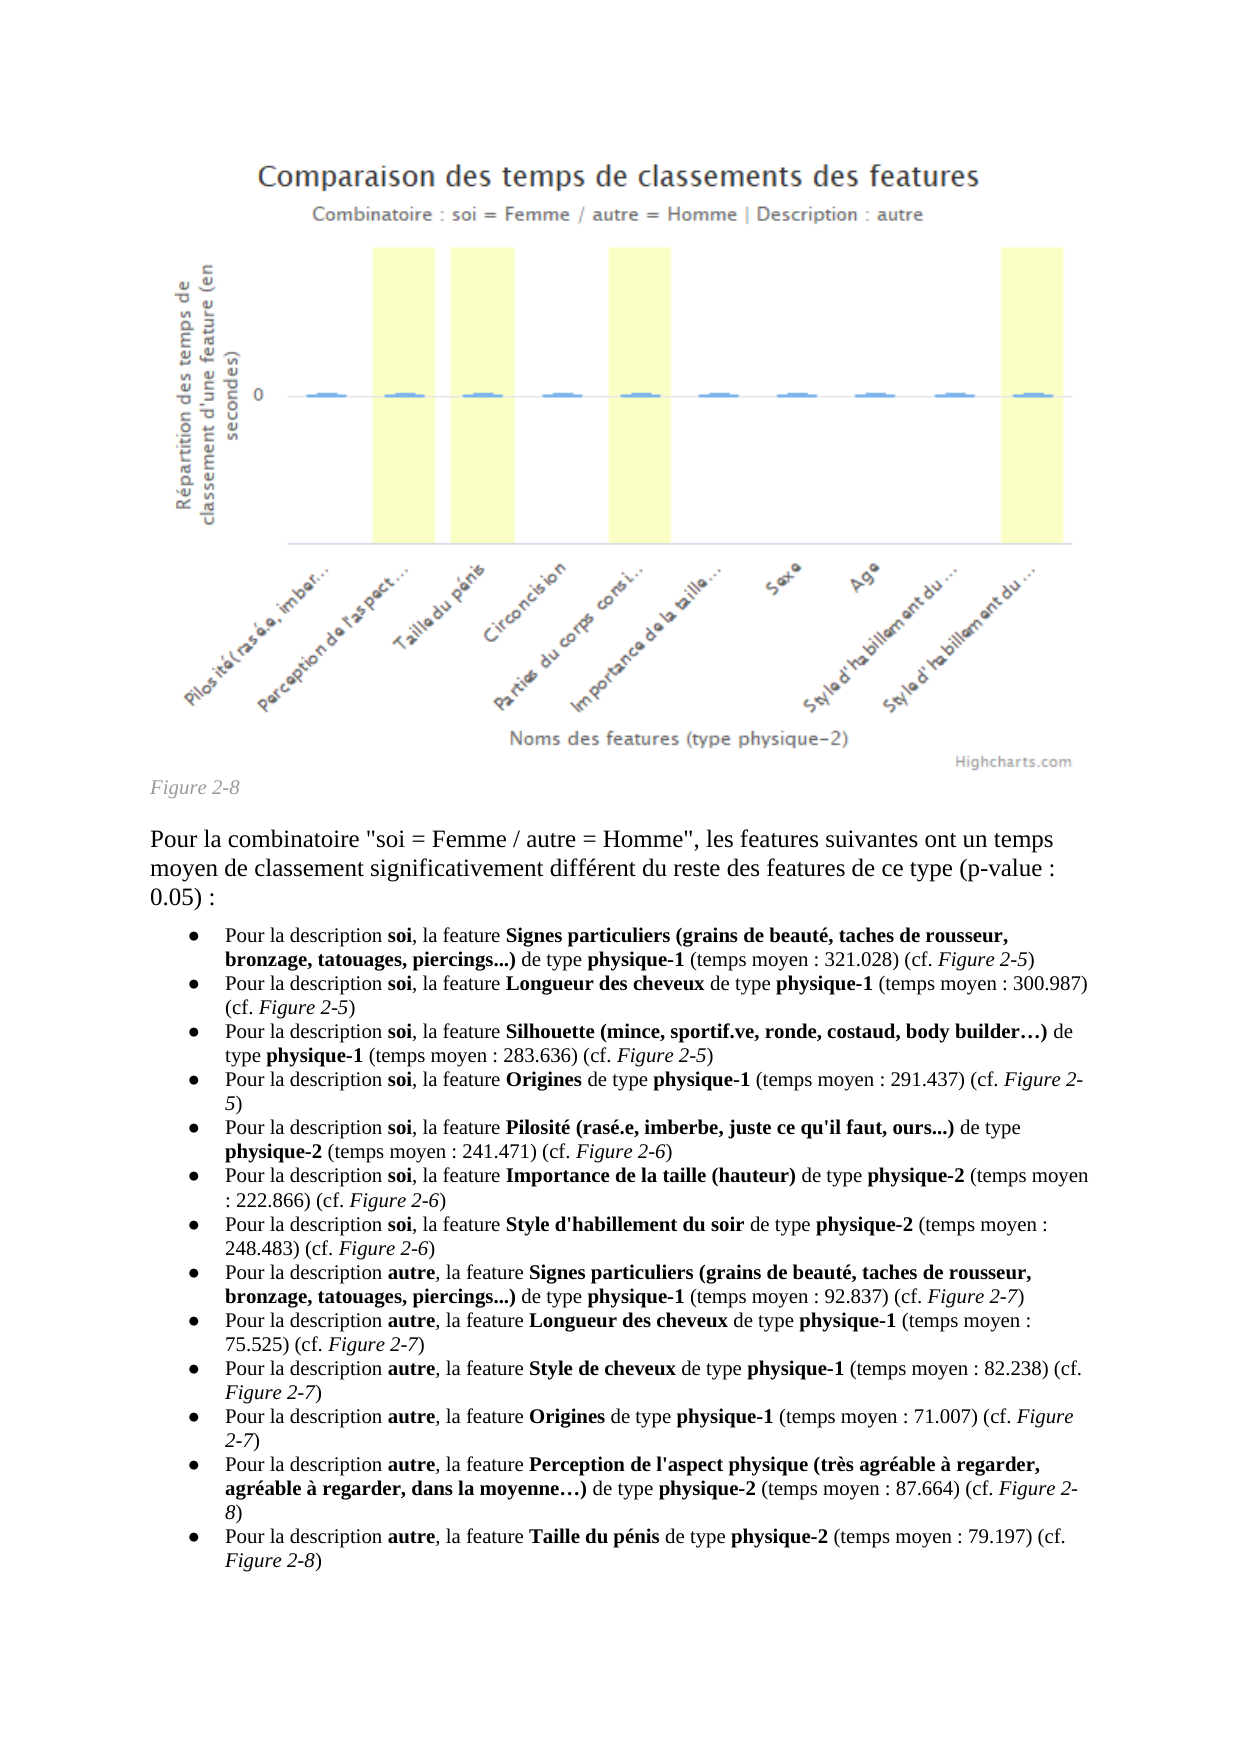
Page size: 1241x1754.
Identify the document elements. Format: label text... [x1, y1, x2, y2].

list Pour la description autre, la feature Longueur des cheveux de type physique-1 (temps moyen : 75.525) (cf. Figure 2-7) [187, 1308, 1090, 1356]
list Pour la description soi, la feature Silhouette (mince, sportif.ve, ronde, costaud, body builder…) de type physique-1 (temps moyen : 283.636) (cf. Figure 2-5) [187, 1019, 1090, 1067]
list Pour la description autre, la feature Perception de l'aspect physique (très agréable à regarder, agréable à regarder, dans la moyenne…) de type physique-2 (temps moyen : 87.664) (cf. Figure 2-8) [187, 1452, 1090, 1524]
list Pour la description autre, la feature Style de cheveux de type physique-1 (temps moyen : 82.238) (cf. Figure 2-7) [187, 1356, 1090, 1404]
list Pour la description soi, la feature Pilosité (rasé.e, imberbe, juste ce qu'il faut, ours...) de type physique-2 (temps moyen : 241.471) (cf. Figure 2-6) [187, 1115, 1090, 1163]
list Pour la description soi, la feature Signes particuliers (grains de beauté, taches de rousseur, bronzage, tatouages, piercings...) de type physique-1 (temps moyen : 321.028) (cf. Figure 2-5) [187, 923, 1090, 971]
list Pour la description autre, la feature Taille du pénis de type physique-2 (temps moyen : 79.197) (cf. Figure 2-8) [187, 1524, 1090, 1572]
list Pour la description soi, la feature Longueur des cheveux de type physique-1 (temps moyen : 300.987) (cf. Figure 2-5) [187, 971, 1090, 1019]
list Pour la description soi, la feature Style d'habillement du soir de type physique-2 (temps moyen : 248.483) (cf. Figure 2-6) [187, 1212, 1090, 1260]
list Pour la description autre, la feature Signes particuliers (grains de beauté, taches de rousseur, bronzage, tatouages, piercings...) de type physique-1 (temps moyen : 92.837) (cf. Figure 2-7) [187, 1260, 1090, 1308]
text Pour la combinatoire "soi = Femme / autre = Homme", les features suivantes ont un temps moyen de classement significativement différent du reste des features de ce type (p-value : 0.05) : [150, 824, 1090, 910]
list Pour la description soi, la feature Origines de type physique-1 (temps moyen : 291.437) (cf. Figure 2-5) [187, 1067, 1090, 1115]
list Pour la description soi, la feature Importance de la taille (hauteur) de type physique-2 (temps moyen : 222.866) (cf. Figure 2-6) [187, 1163, 1090, 1212]
text Figure 2-8 [150, 775, 1090, 799]
list Pour la description autre, la feature Origines de type physique-1 (temps moyen : 71.007) (cf. Figure 2-7) [187, 1404, 1090, 1452]
picture [150, 150, 1088, 775]
